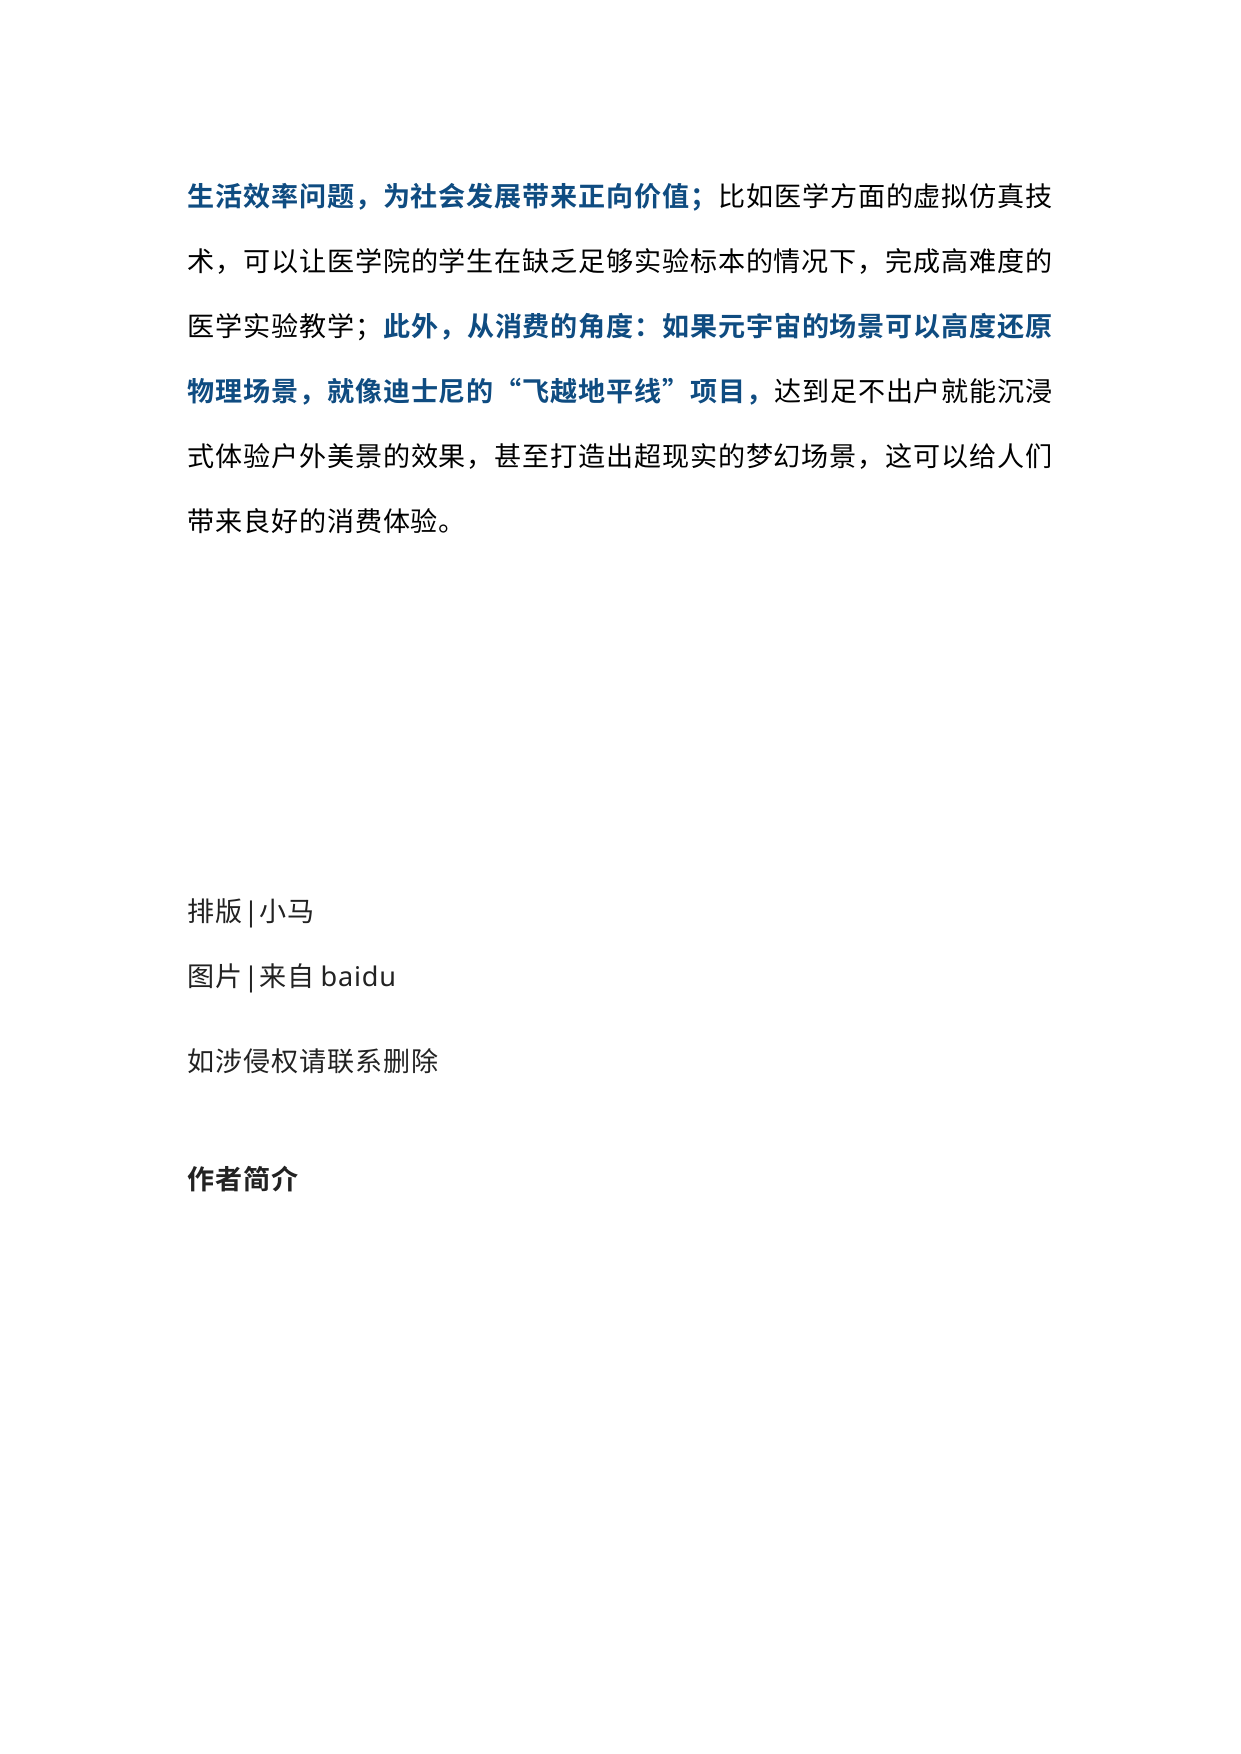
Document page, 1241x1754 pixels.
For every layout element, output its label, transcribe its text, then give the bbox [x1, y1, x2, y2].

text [187, 162, 1053, 552]
text 如涉侵权请联系删除 [187, 1027, 1053, 1092]
text 排版|小马 [187, 877, 1053, 942]
text 图片|来自baidu [187, 942, 1053, 1007]
text 作者简介 [187, 1145, 1053, 1210]
